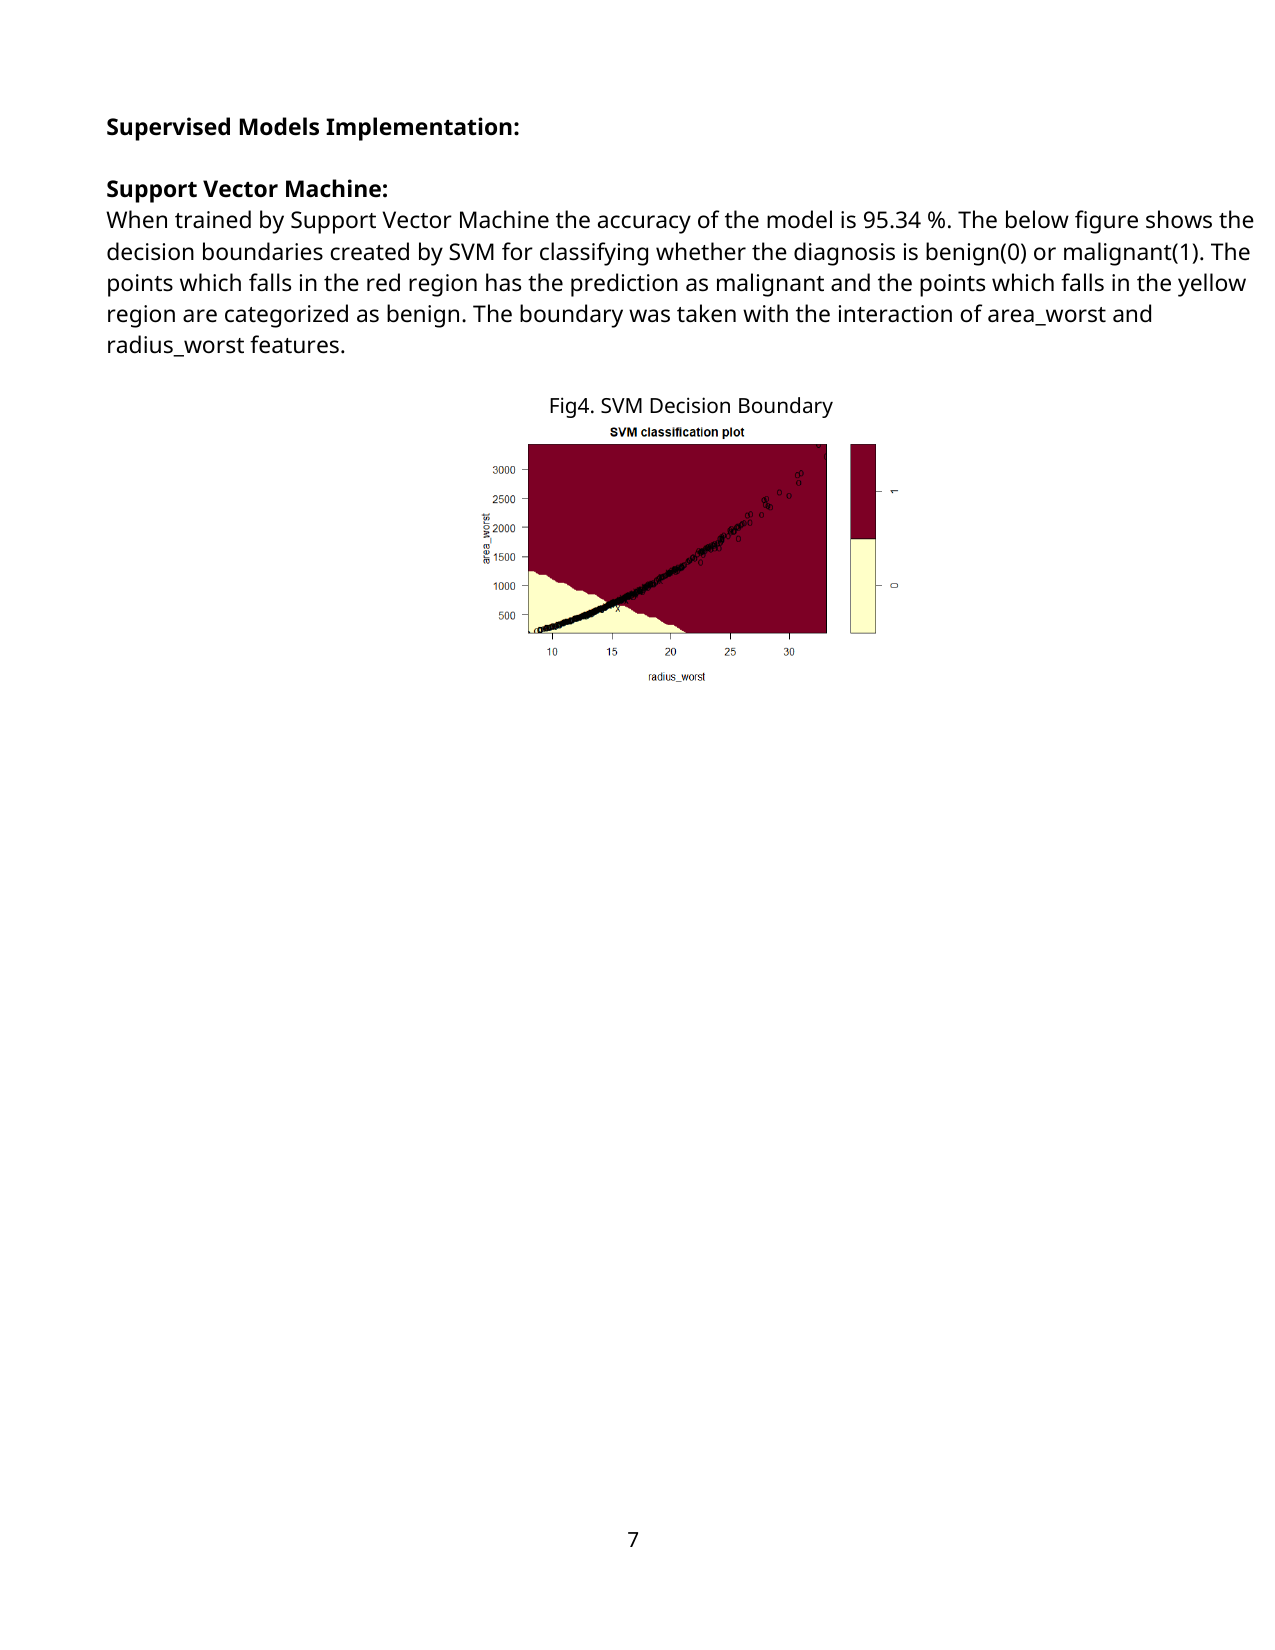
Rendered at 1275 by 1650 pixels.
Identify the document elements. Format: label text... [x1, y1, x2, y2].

text Fig4. SVM Decision Boundary [106, 392, 1275, 420]
text When trained by Support Vector Machine the accuracy of the model is 95.34 %. The below figure shows the decision boundaries created by SVM for classifying whether the diagnosis is benign(0) or malignant(1). The points which falls in the red region has the prediction as malignant and the points which falls in the yellow region are categorized as benign. The boundary was taken with the interaction of area_worst and radius_worst features. [106, 204, 1275, 360]
text Support Vector Machine: [106, 173, 1275, 204]
picture [473, 420, 908, 689]
text Supervised Models Implementation: [106, 110, 1275, 142]
